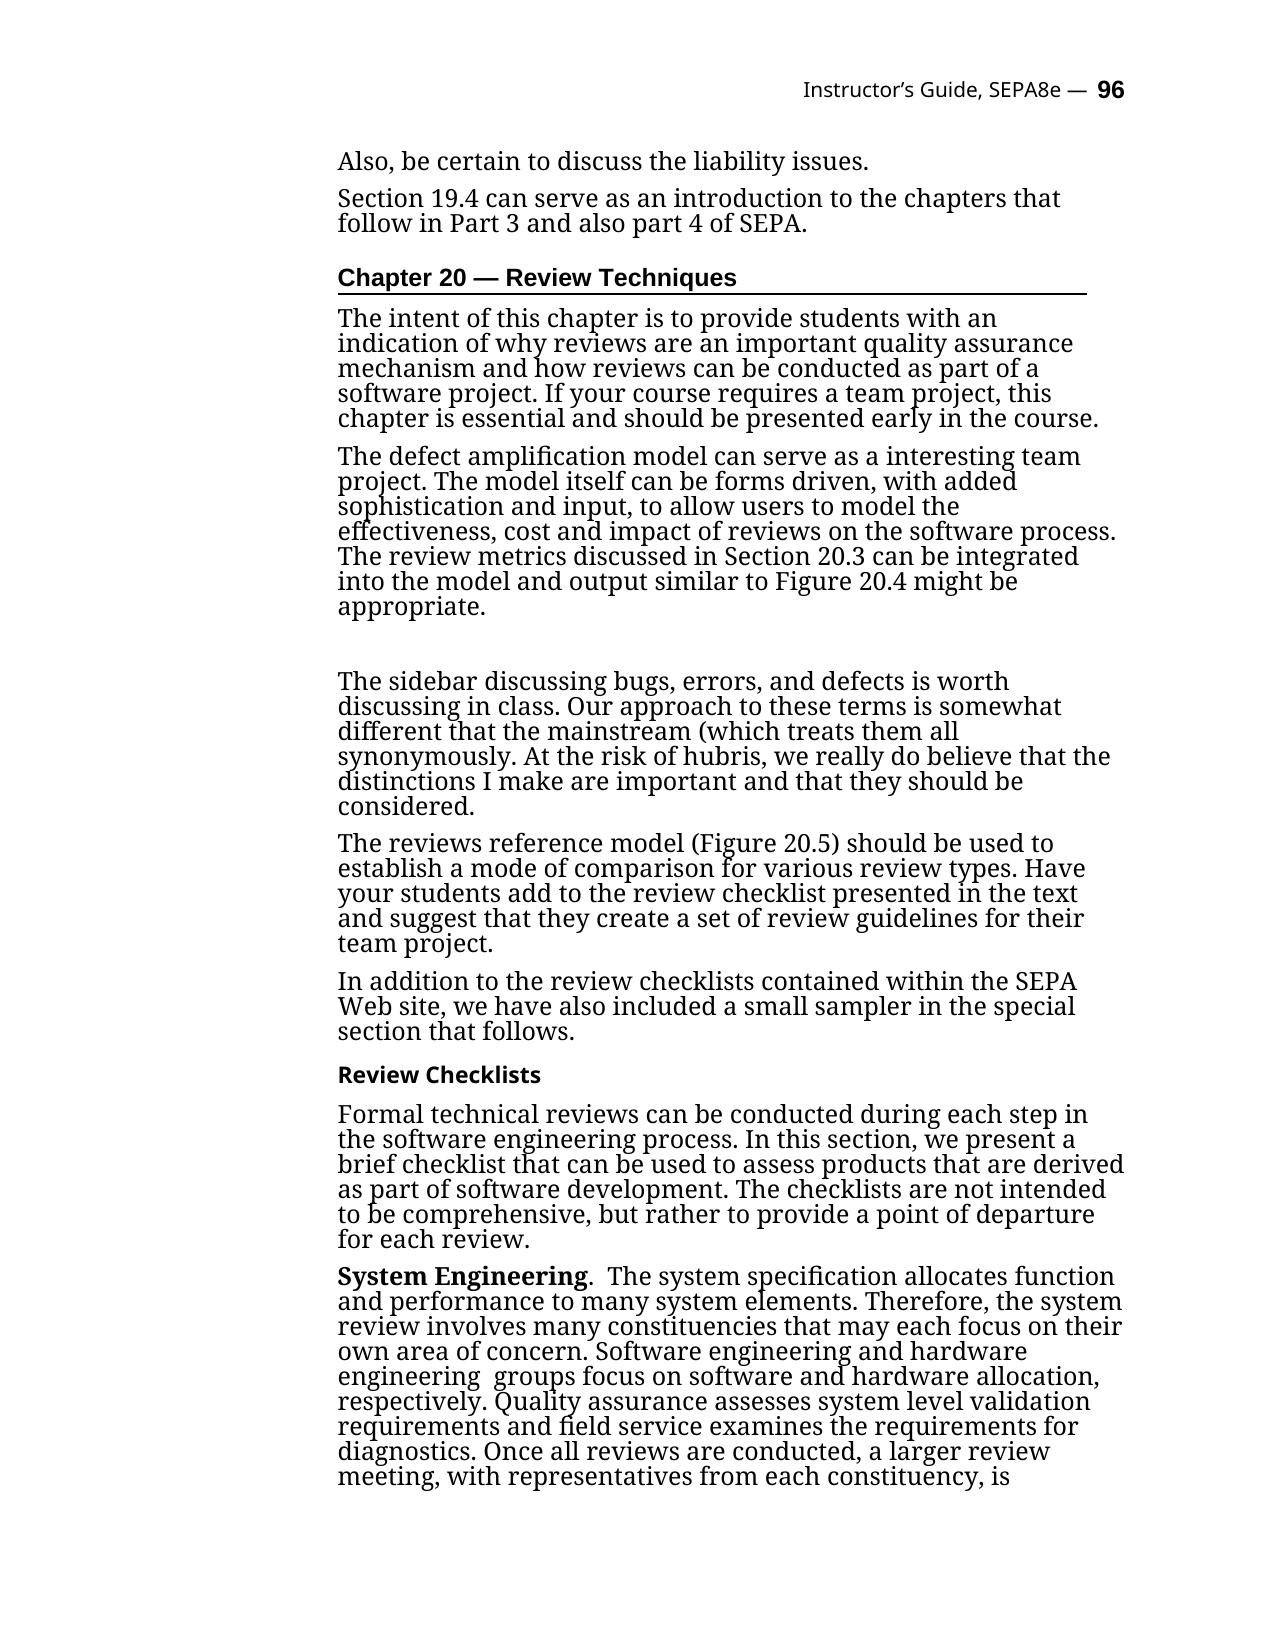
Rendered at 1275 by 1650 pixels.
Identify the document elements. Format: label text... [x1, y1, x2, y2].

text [337, 150, 1125, 175]
text The defect amplification model can serve as a interesting team project. The model itself can be forms driven, with added sophistication and input, to allow users to model the effectiveness, cost and impact of reviews on the software process. The review metrics discussed in Section 20.3 can be integrated into the model and output similar to Figure 20.4 might be appropriate. [337, 445, 1125, 620]
text Section 19.4 can serve as an introduction to the chapters that follow in Part 3 and also part 4 of SEPA. [337, 187, 1125, 237]
text Review Checklists [337, 1059, 1125, 1091]
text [337, 1266, 1125, 1491]
text The sidebar discussing bugs, errors, and defects is worth discussing in class. Our approach to these terms is somewhat different that the mainstream (which treats them all synonymously. At the risk of hubris, we really do believe that the distinctions I make are important and that they should be considered. [337, 670, 1125, 820]
text Chapter 20 — Review Techniques [337, 262, 1087, 295]
text The reviews reference model (Figure 20.5) should be used to establish a mode of comparison for various review types. Have your students add to the review checklist presented in the text and suggest that they create a set of review guidelines for their team project. [337, 832, 1125, 957]
text The intent of this chapter is to provide students with an indication of why reviews are an important quality assurance mechanism and how reviews can be conducted as part of a software project. If your course requires a team project, this chapter is essential and should be presented early in the course. [337, 307, 1125, 432]
text Formal technical reviews can be conducted during each step in the software engineering process. In this section, we present a brief checklist that can be used to assess products that are derived as part of software development. The checklists are not intended to be comprehensive, but rather to provide a point of departure for each review. [337, 1103, 1125, 1253]
text In addition to the review checklists contained within the SEPA Web site, we have also included a small sampler in the special section that follows. [337, 970, 1125, 1045]
